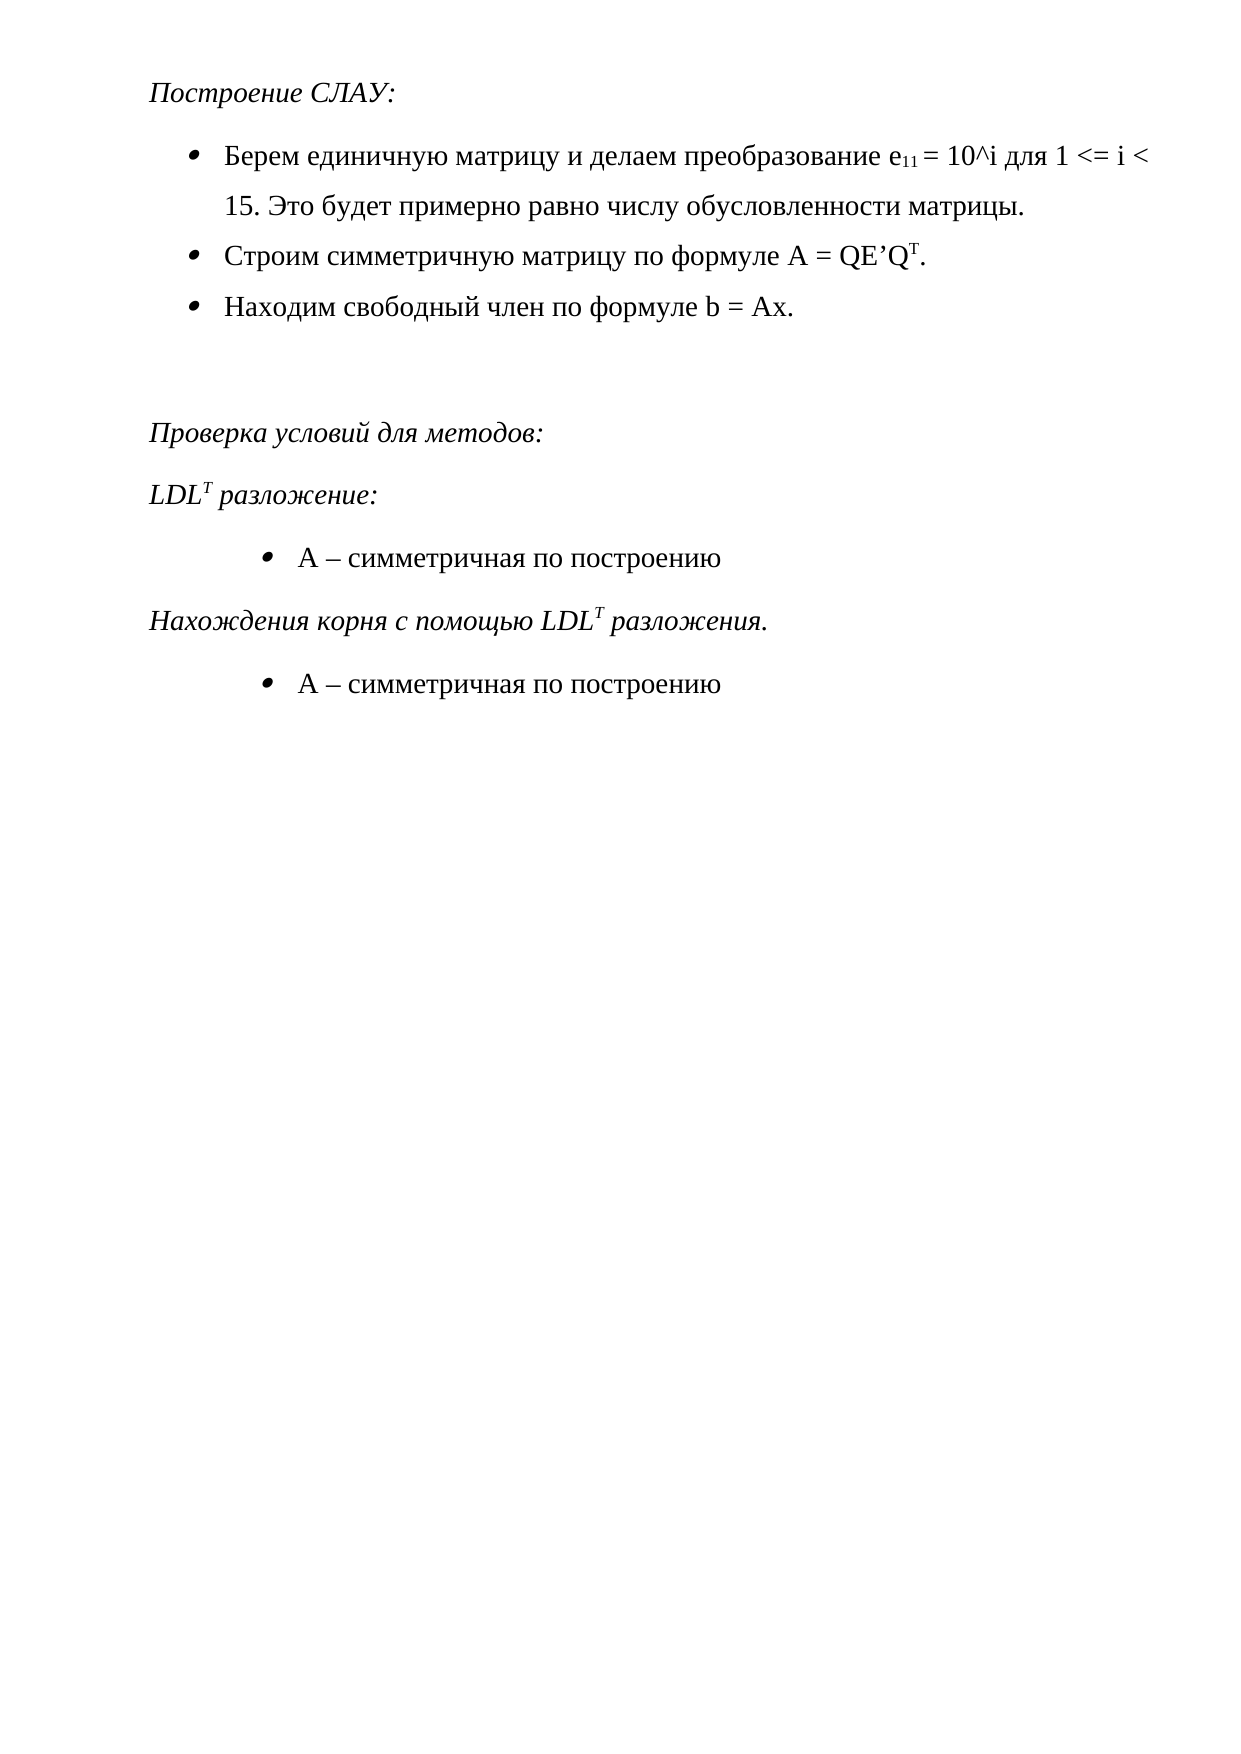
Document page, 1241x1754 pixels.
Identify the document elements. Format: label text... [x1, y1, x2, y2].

list Строим симметричную матрицу по формуле A = QE’QT. [186, 238, 1165, 272]
text Нахождения корня с помощью LDLT разложения. [75, 603, 1165, 637]
list А – симметричная по построению [260, 666, 1165, 700]
list А – симметричная по построению [260, 540, 1165, 574]
text Проверка условий для методов: [149, 415, 1165, 448]
list Находим свободный член по формуле b = Ax. [186, 289, 1165, 323]
text LDLT разложение: [149, 477, 1165, 511]
list Берем единичную матрицу и делаем преобразование e11 = 10^i для 1 <= i < 15. Это будет примерно равно числу обусловленности матрицы. [186, 138, 1165, 222]
text Построение СЛАУ: [149, 75, 1165, 108]
